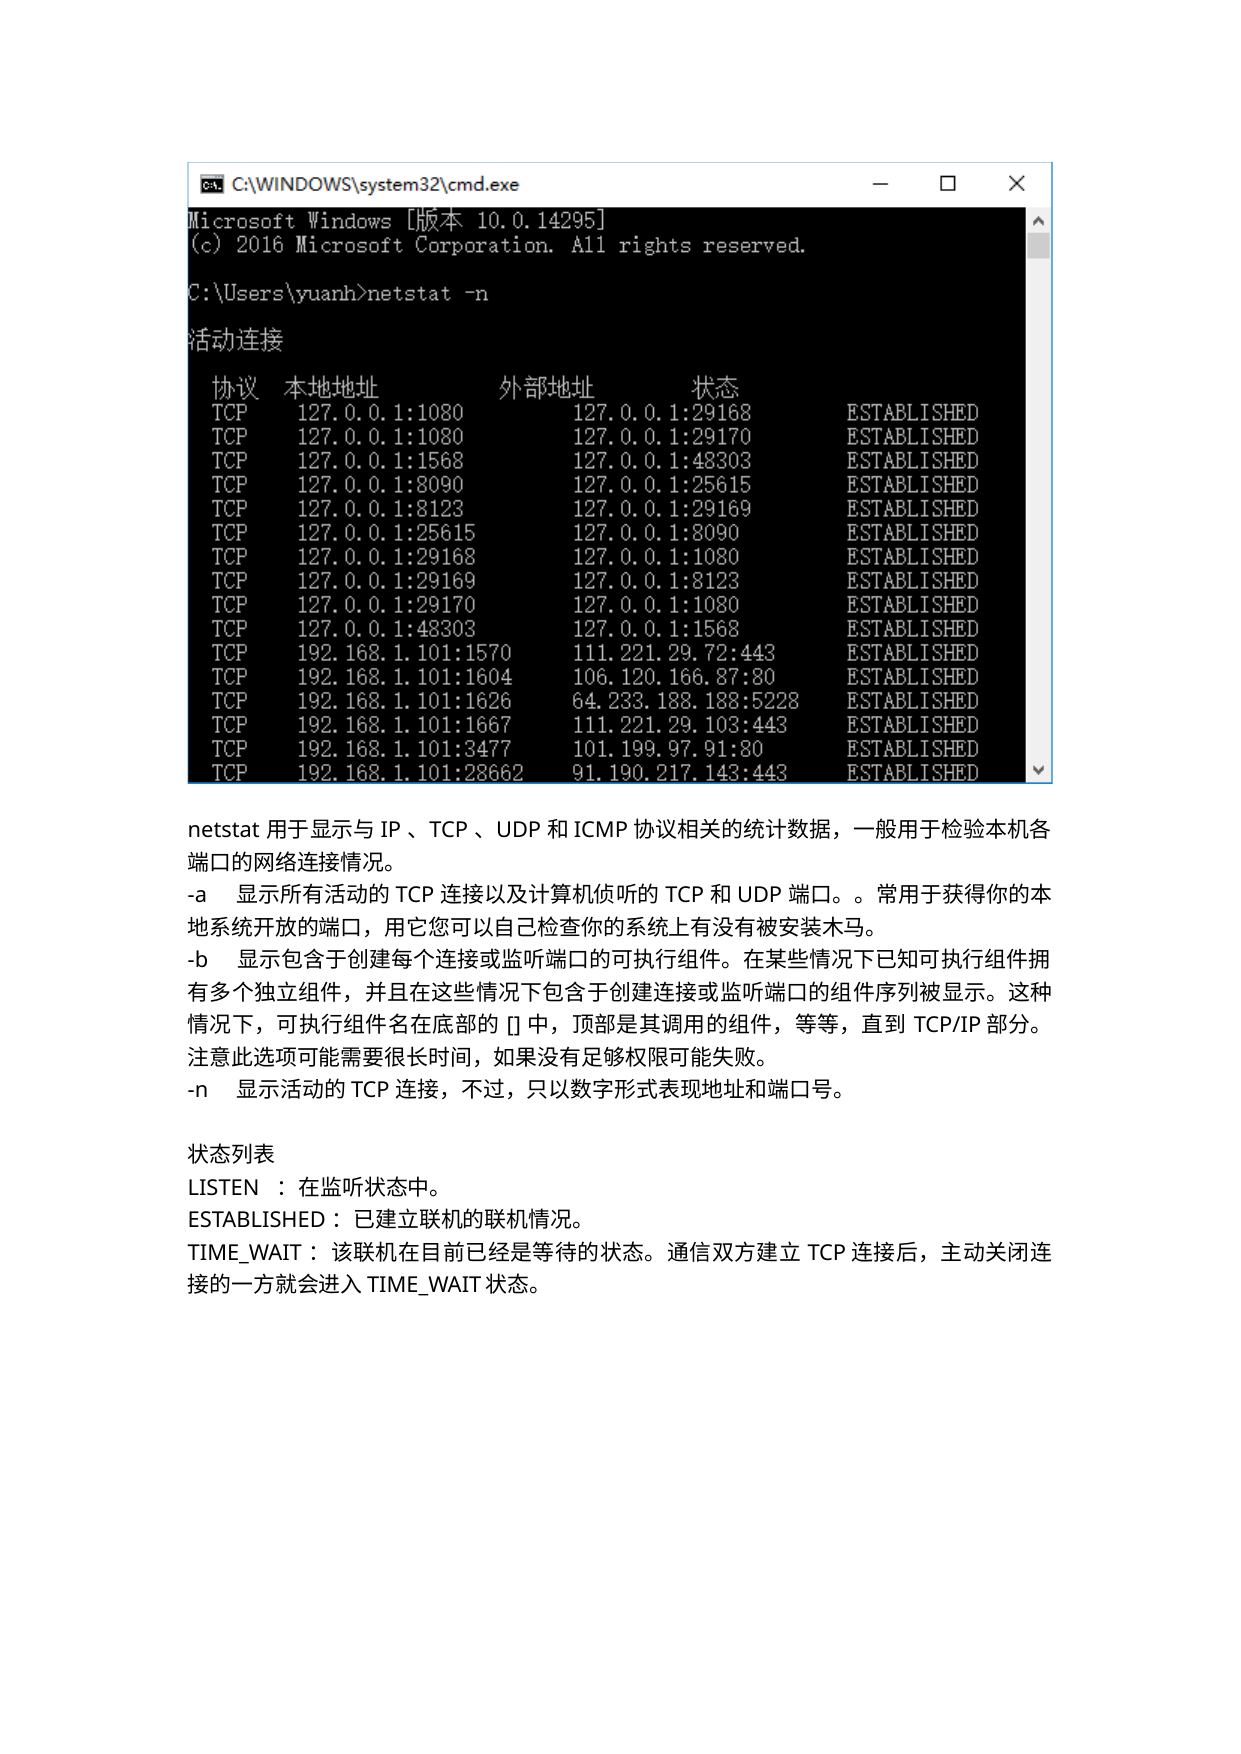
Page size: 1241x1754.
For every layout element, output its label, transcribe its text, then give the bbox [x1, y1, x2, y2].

text -n 显示活动的 TCP 连接，不过，只以数字形式表现地址和端口号。 [187, 1072, 1053, 1104]
text -b 显示包含于创建每个连接或监听端口的可执行组件。在某些情况下已知可执行组件拥有多个独立组件，并且在这些情况下包含于创建连接或监听端口的组件序列被显示。这种情况下，可执行组件名在底部的 [] 中，顶部是其调用的组件，等等，直到 TCP/IP部分。注意此选项可能需要很长时间，如果没有足够权限可能失败。 [187, 942, 1053, 1072]
text netstat 用于显示与IP 、TCP 、UDP 和ICMP 协议相关的统计数据，一般用于检验本机各端口的网络连接情况。 [187, 812, 1053, 877]
text -a 显示所有活动的 TCP 连接以及计算机侦听的 TCP 和 UDP 端口。。常用于获得你的本地系统开放的端口，用它您可以自己检查你的系统上有没有被安装木马。 [187, 877, 1053, 942]
text ESTABLISHED ：已建立联机的联机情况。 [187, 1202, 1053, 1234]
picture [187, 162, 1053, 784]
text TIME_WAIT ：该联机在目前已经是等待的状态。通信双方建立TCP连接后，主动关闭连接的一方就会进入TIME_WAIT状态。 [187, 1234, 1053, 1299]
text 状态列表 [187, 1137, 1053, 1169]
text LISTEN ：在监听状态中。 [187, 1169, 1053, 1202]
